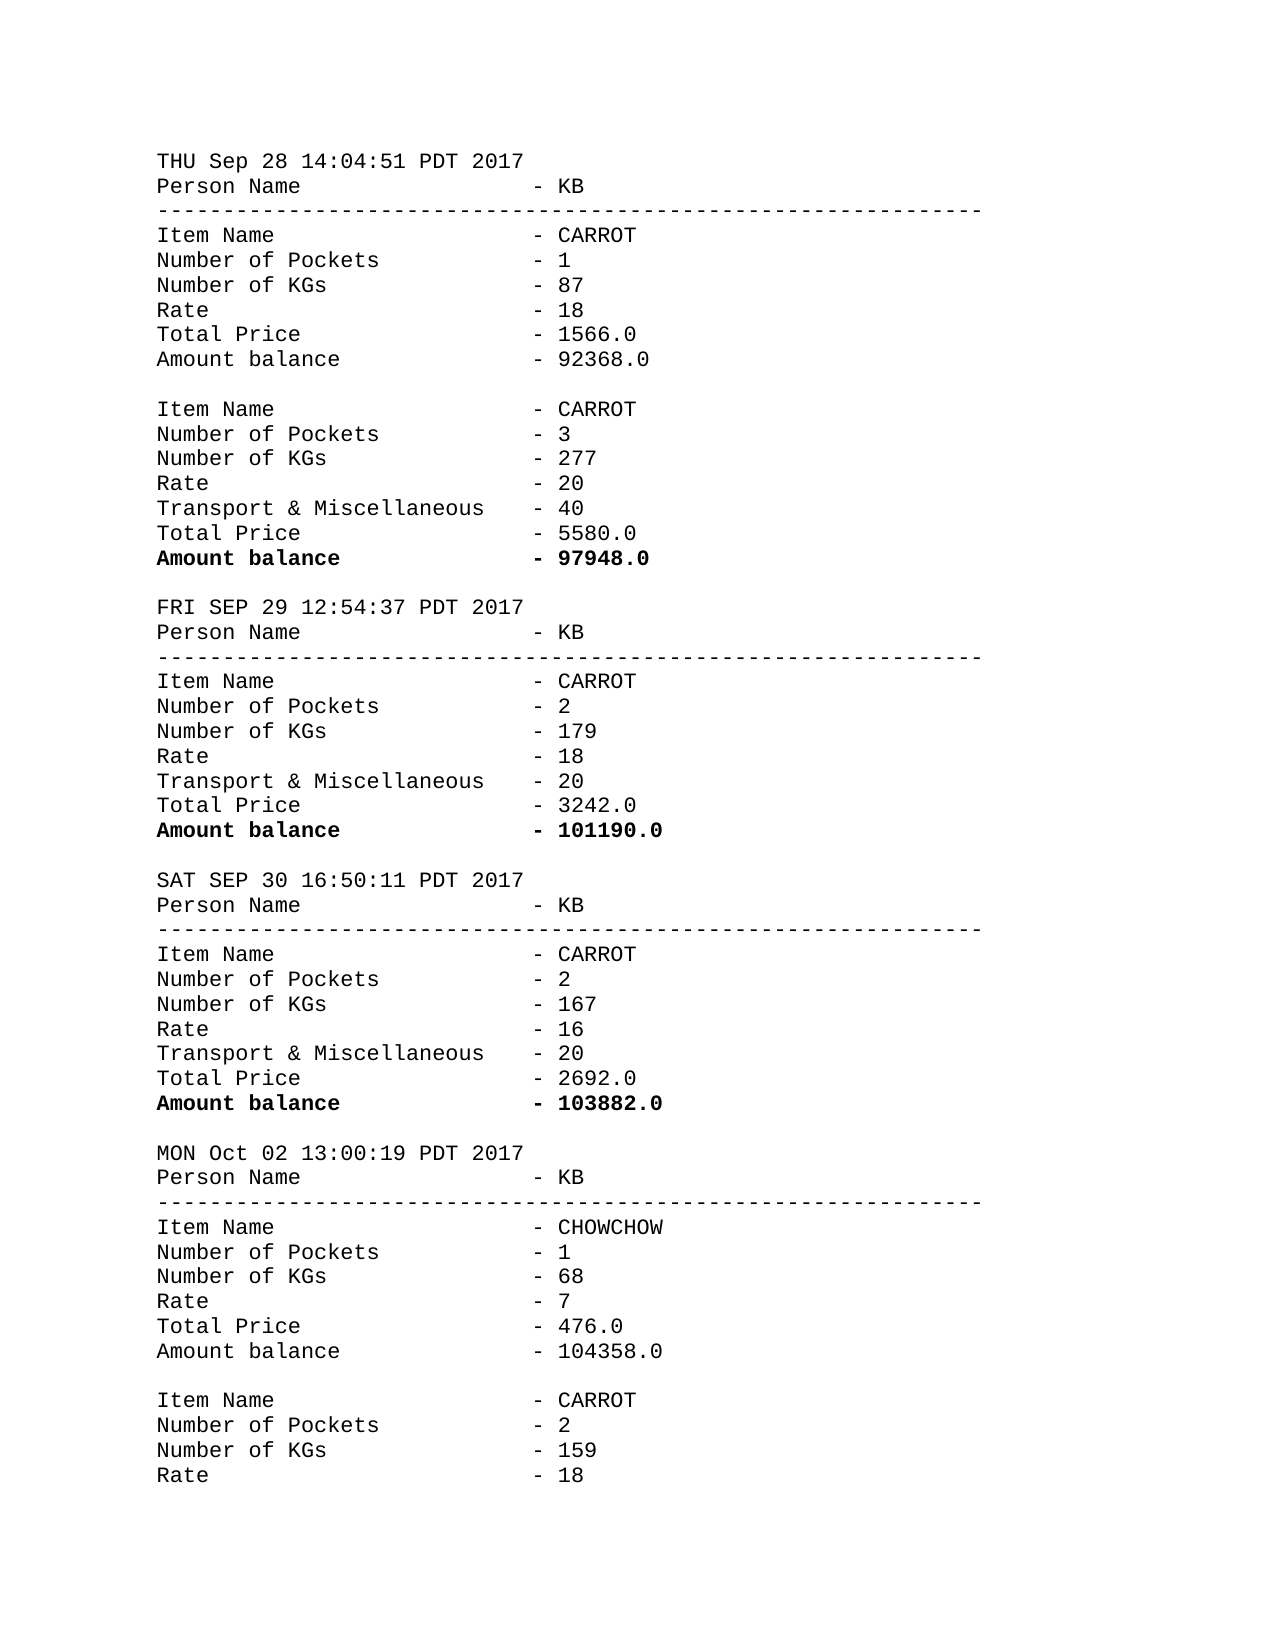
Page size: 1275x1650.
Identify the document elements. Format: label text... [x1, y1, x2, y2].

text Person Name - KB [156, 621, 1118, 646]
text Total Price - 1566.0 [156, 323, 1118, 348]
text Number of Pockets - 2 [156, 1414, 1118, 1439]
text Amount balance - 103882.0 [156, 1092, 1118, 1117]
text Rate - 16 [156, 1018, 1118, 1042]
text THU Sep 28 14:04:51 PDT 2017 [156, 150, 1118, 175]
text Amount balance - 104358.0 [156, 1340, 1118, 1365]
text Number of Pockets - 3 [156, 423, 1118, 447]
text Rate - 18 [156, 299, 1118, 323]
text Amount balance - 101190.0 [156, 819, 1118, 844]
text Item Name - CARROT [156, 1389, 1118, 1414]
text Rate - 18 [156, 1464, 1118, 1489]
text Number of KGs - 179 [156, 720, 1118, 745]
text Rate - 20 [156, 472, 1118, 497]
text Total Price - 476.0 [156, 1315, 1118, 1340]
text Rate - 7 [156, 1290, 1118, 1315]
text Total Price - 2692.0 [156, 1067, 1118, 1092]
text Total Price - 5580.0 [156, 522, 1118, 547]
text --------------------------------------------------------------- [156, 199, 1118, 224]
text --------------------------------------------------------------- [156, 918, 1118, 943]
text Amount balance - 92368.0 [156, 348, 1118, 373]
text Number of KGs - 87 [156, 274, 1118, 299]
text MON Oct 02 13:00:19 PDT 2017 [156, 1142, 1118, 1166]
text Amount balance - 97948.0 [156, 547, 1118, 571]
text Total Price - 3242.0 [156, 794, 1118, 819]
text Person Name - KB [156, 894, 1118, 918]
text SAT SEP 30 16:50:11 PDT 2017 [156, 869, 1118, 894]
text --------------------------------------------------------------- [156, 646, 1118, 671]
text Number of KGs - 159 [156, 1439, 1118, 1464]
text Item Name - CARROT [156, 398, 1118, 423]
text Transport & Miscellaneous - 20 [156, 1042, 1118, 1067]
text Number of Pockets - 2 [156, 695, 1118, 720]
text Rate - 18 [156, 745, 1118, 770]
text Transport & Miscellaneous - 20 [156, 770, 1118, 794]
text Number of Pockets - 1 [156, 1241, 1118, 1266]
text FRI SEP 29 12:54:37 PDT 2017 [156, 596, 1118, 621]
text Item Name - CARROT [156, 224, 1118, 249]
text Number of Pockets - 2 [156, 968, 1118, 993]
text Person Name - KB [156, 175, 1118, 199]
text Item Name - CARROT [156, 671, 1118, 695]
text --------------------------------------------------------------- [156, 1191, 1118, 1216]
text Number of KGs - 167 [156, 993, 1118, 1018]
text Number of KGs - 68 [156, 1266, 1118, 1290]
text Number of KGs - 277 [156, 447, 1118, 472]
text Item Name - CARROT [156, 943, 1118, 968]
text Person Name - KB [156, 1166, 1118, 1191]
text Item Name - CHOWCHOW [156, 1216, 1118, 1241]
text Transport & Miscellaneous - 40 [156, 497, 1118, 522]
text Number of Pockets - 1 [156, 249, 1118, 274]
